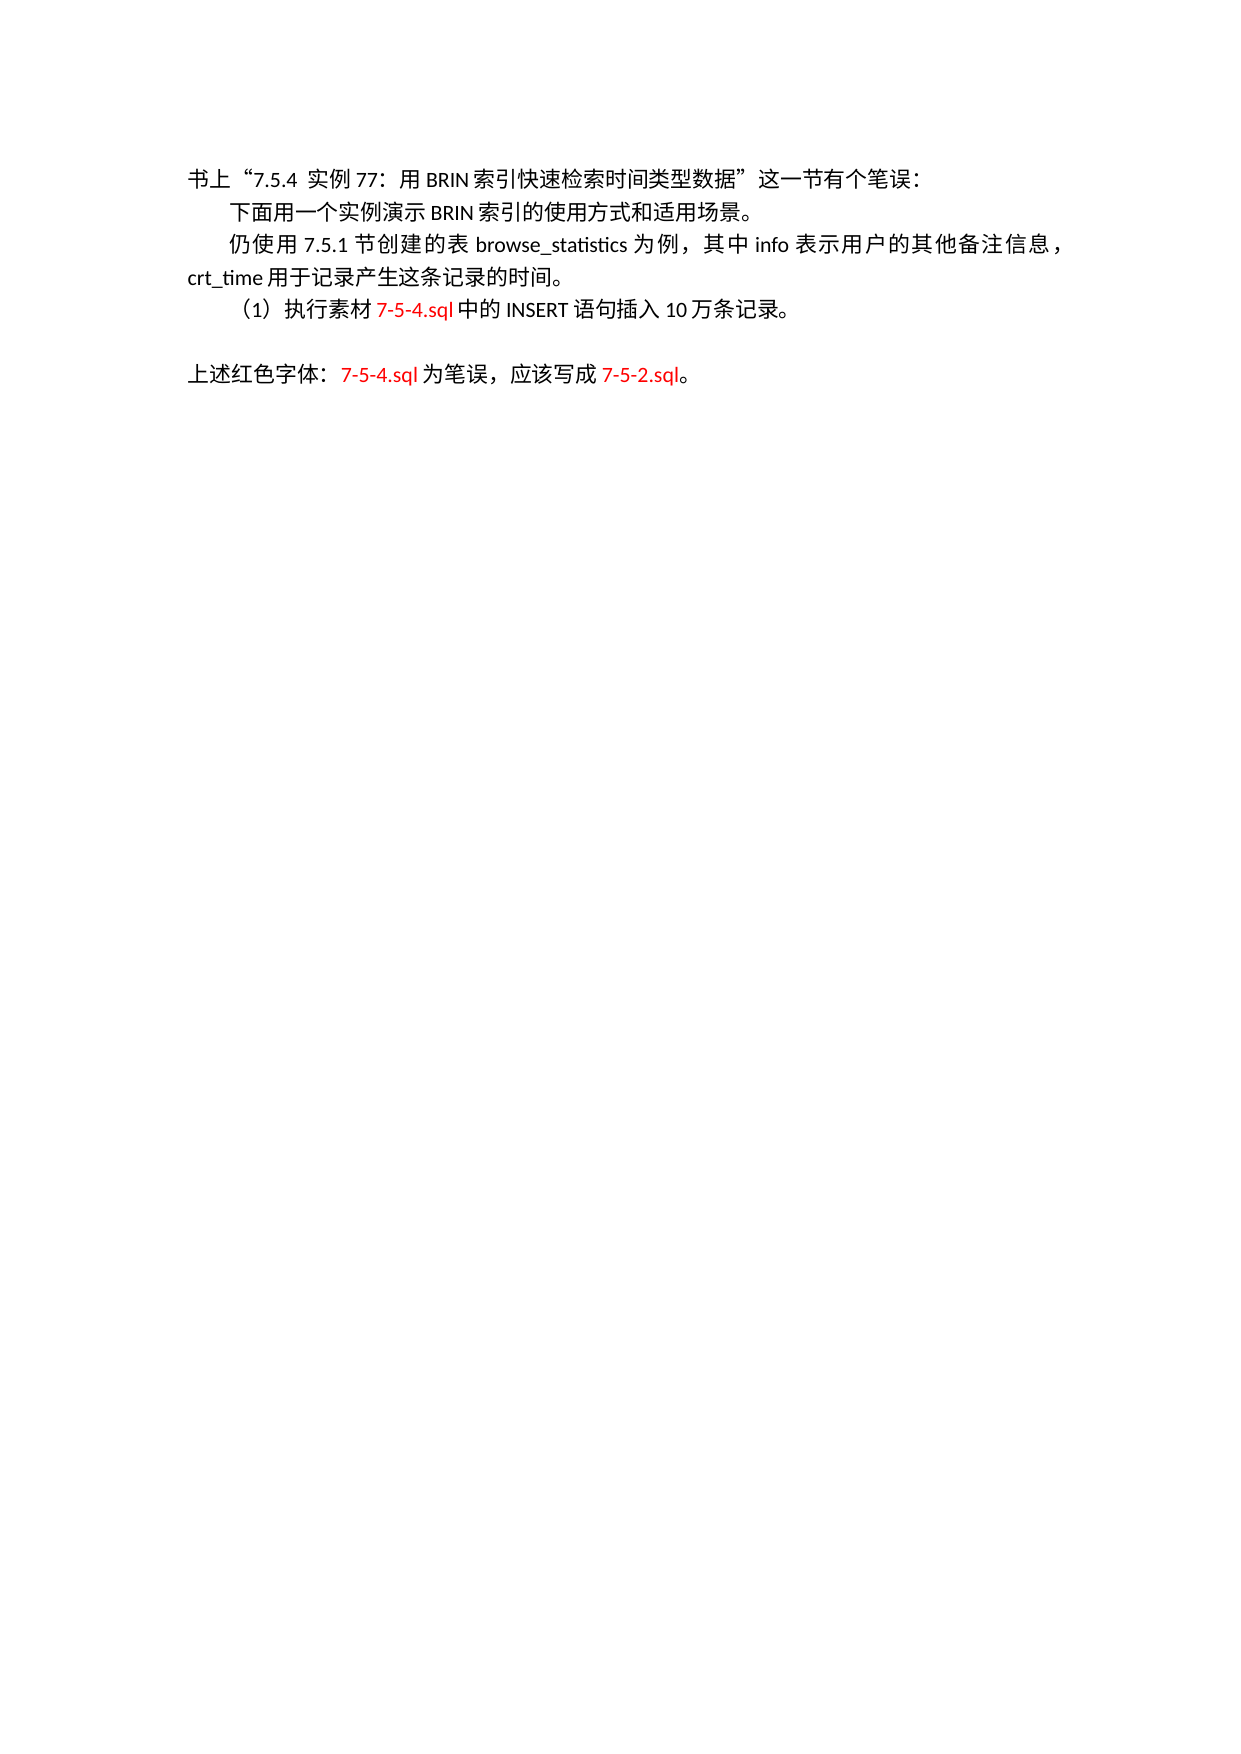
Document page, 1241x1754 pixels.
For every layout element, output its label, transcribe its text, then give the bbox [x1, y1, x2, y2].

text 仍使用7.5.1节创建的表browse_statistics为例，其中info表示用户的其他备注信息，crt_time用于记录产生这条记录的时间。 [187, 227, 1053, 292]
text 下面用一个实例演示BRIN索引的使用方式和适用场景。 [187, 194, 1053, 227]
text 书上“7.5.4 实例77：用BRIN索引快速检索时间类型数据”这一节有个笔误： [187, 162, 1053, 194]
text 上述红色字体：7-5-4.sql为笔误，应该写成7-5-2.sql。 [187, 357, 1053, 389]
text （1）执行素材7-5-4.sql中的INSERT语句插入10万条记录。 [187, 292, 1053, 324]
